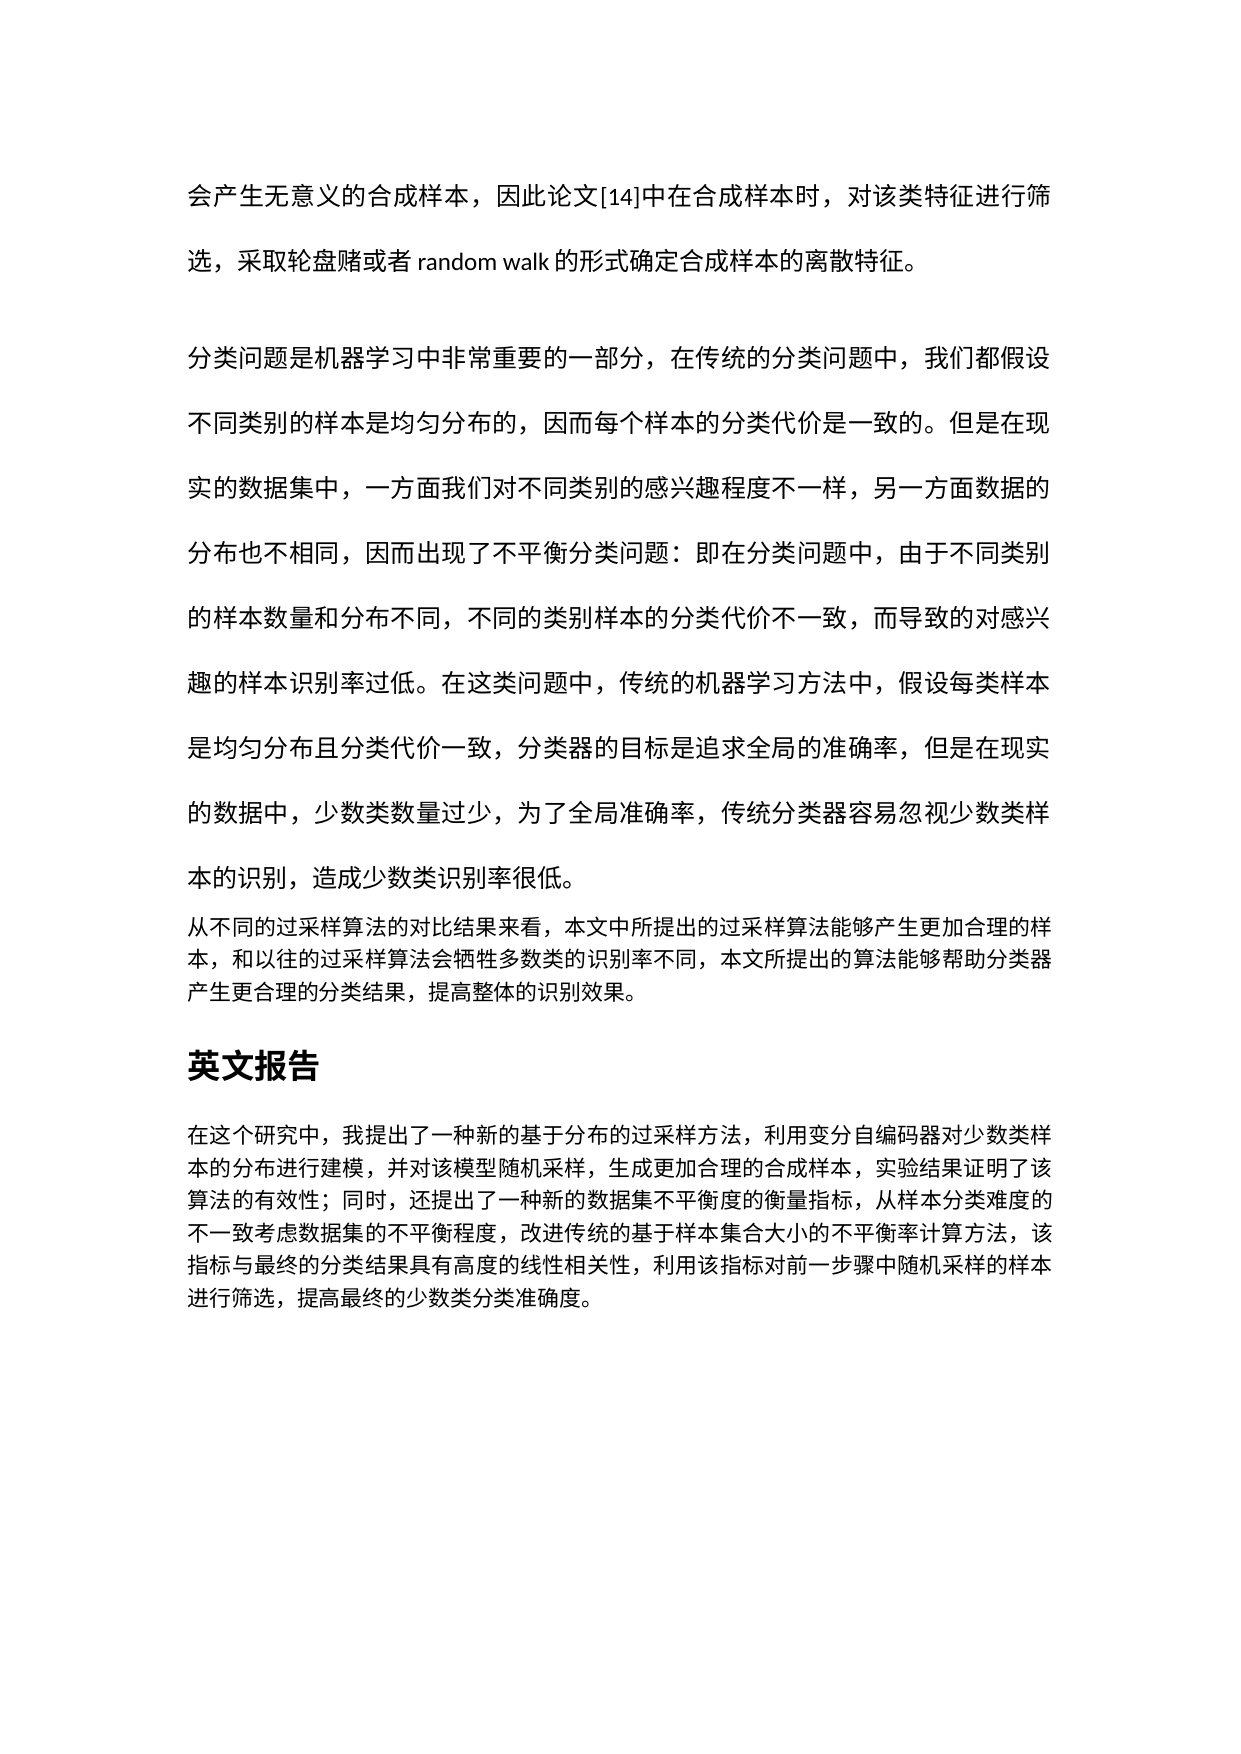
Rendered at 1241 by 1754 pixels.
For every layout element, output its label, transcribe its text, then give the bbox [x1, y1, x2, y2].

text 在这个研究中，我提出了一种新的基于分布的过采样方法，利用变分自编码器对少数类样本的分布进行建模，并对该模型随机采样，生成更加合理的合成样本，实验结果证明了该算法的有效性；同时，还提出了一种新的数据集不平衡度的衡量指标，从样本分类难度的不一致考虑数据集的不平衡程度，改进传统的基于样本集合大小的不平衡率计算方法，该指标与最终的分类结果具有高度的线性相关性，利用该指标对前一步骤中随机采样的样本进行筛选，提高最终的少数类分类准确度。 [187, 1118, 1053, 1313]
text 从不同的过采样算法的对比结果来看，本文中所提出的过采样算法能够产生更加合理的样本，和以往的过采样算法会牺牲多数类的识别率不同，本文所提出的算法能够帮助分类器产生更合理的分类结果，提高整体的识别效果。 [187, 909, 1053, 1007]
subtitle 英文报告 [187, 1032, 1053, 1097]
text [187, 162, 1053, 292]
text 分类问题是机器学习中非常重要的一部分，在传统的分类问题中，我们都假设不同类别的样本是均匀分布的，因而每个样本的分类代价是一致的。但是在现实的数据集中，一方面我们对不同类别的感兴趣程度不一样，另一方面数据的分布也不相同，因而出现了不平衡分类问题：即在分类问题中，由于不同类别的样本数量和分布不同，不同的类别样本的分类代价不一致，而导致的对感兴趣的样本识别率过低。在这类问题中，传统的机器学习方法中，假设每类样本是均匀分布且分类代价一致，分类器的目标是追求全局的准确率，但是在现实的数据中，少数类数量过少，为了全局准确率，传统分类器容易忽视少数类样本的识别，造成少数类识别率很低。 [187, 324, 1053, 909]
